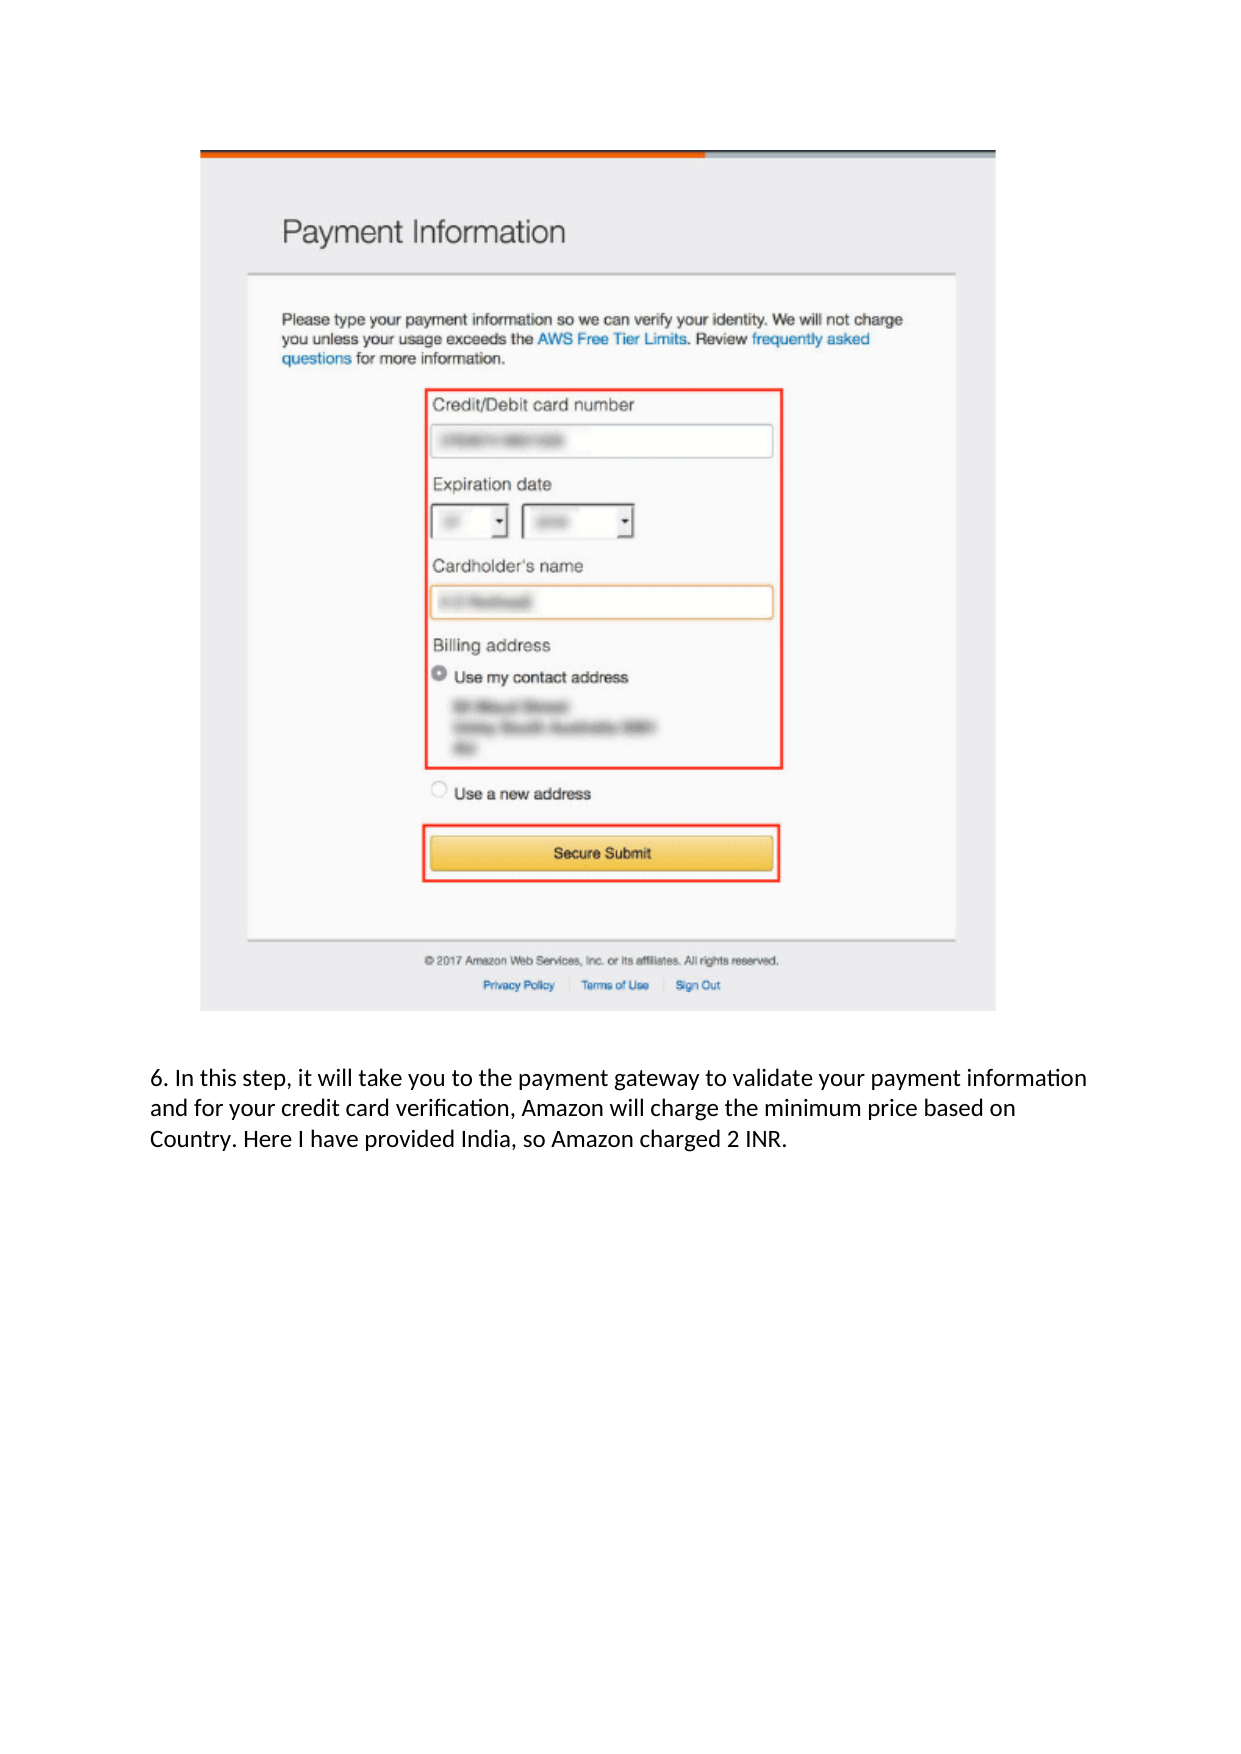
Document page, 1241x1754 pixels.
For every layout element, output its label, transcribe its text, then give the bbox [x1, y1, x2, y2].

text 6. In this step, it will take you to the payment gateway to validate your payment information and for your credit card verification, Amazon will charge the minimum price based on Country. Here I have provided India, so Amazon charged 2 INR. [150, 1062, 1090, 1153]
picture [200, 150, 996, 1011]
